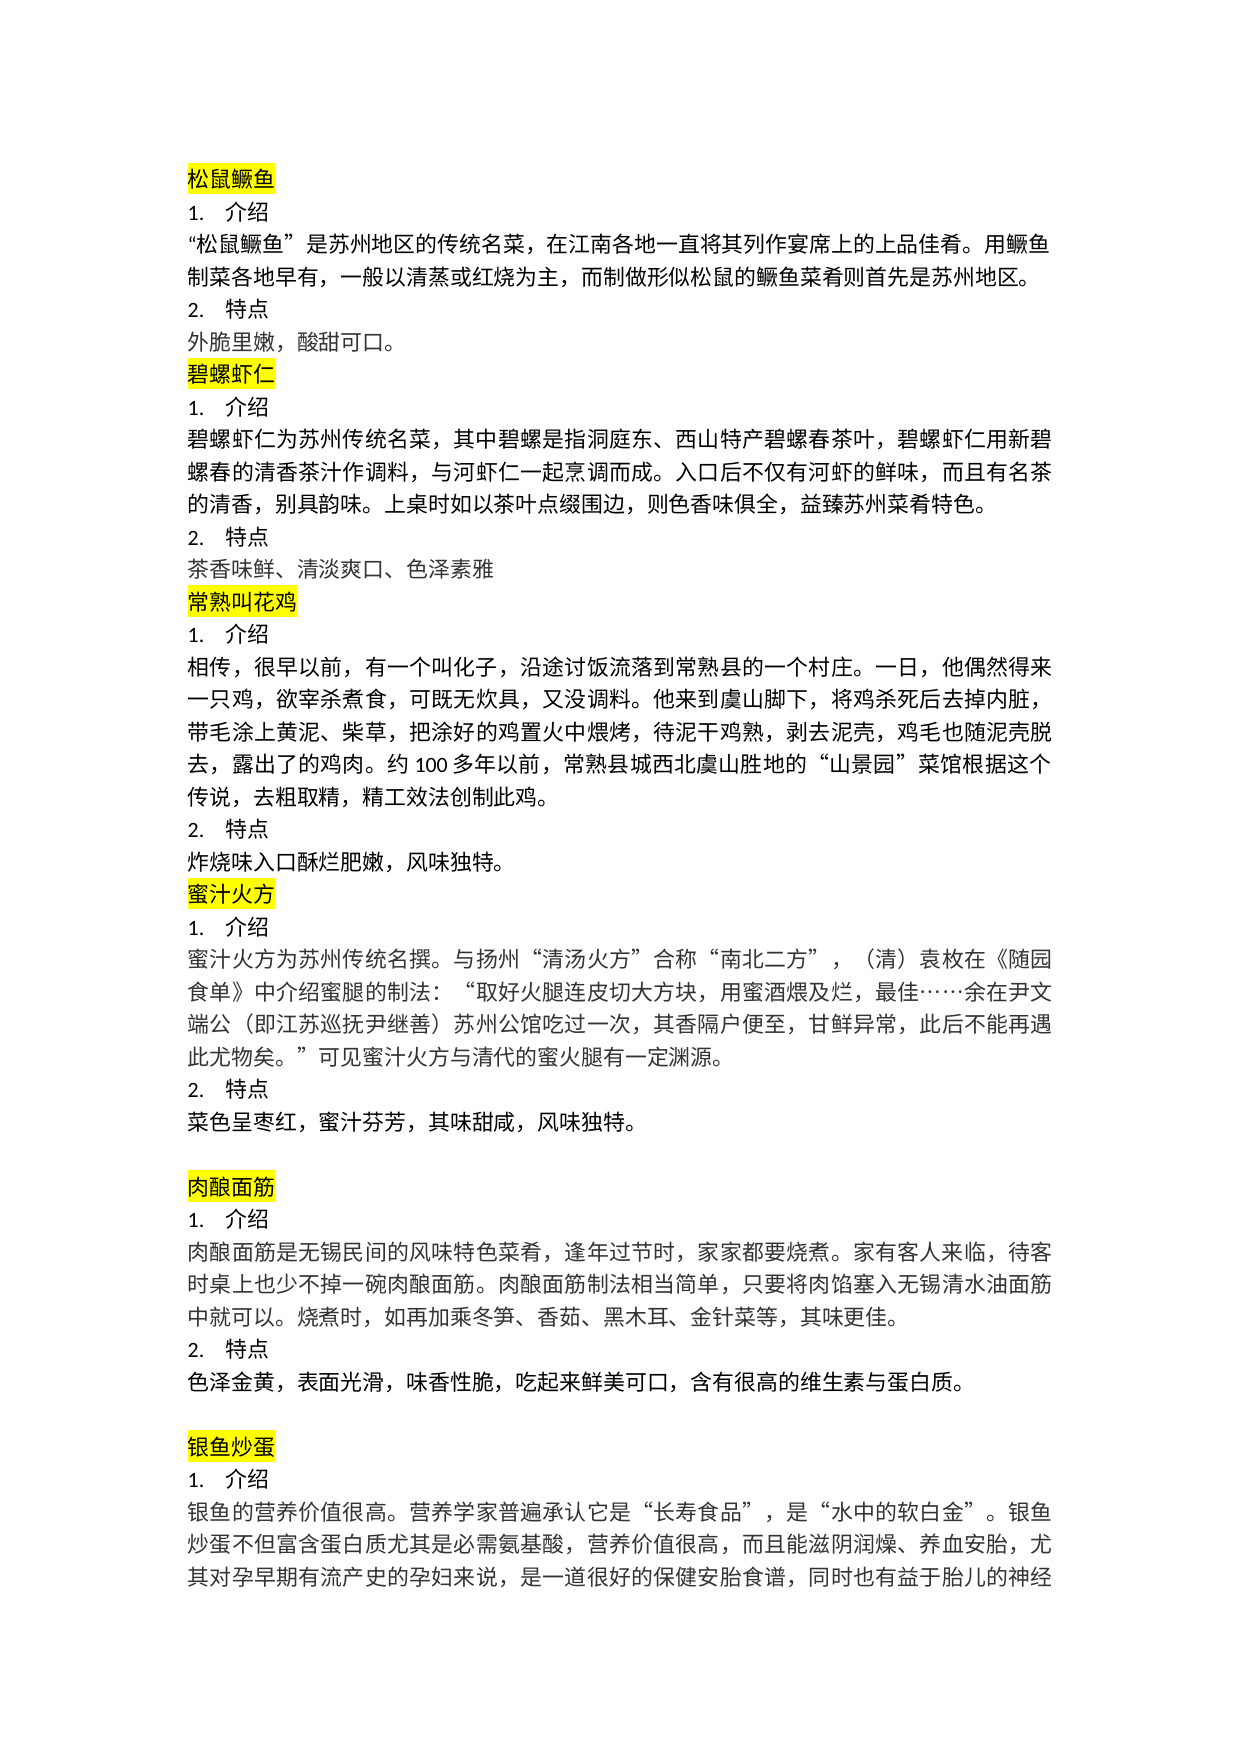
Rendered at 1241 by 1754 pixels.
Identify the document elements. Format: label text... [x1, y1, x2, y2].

text 碧螺虾仁 [187, 357, 1053, 389]
list 介绍 [187, 909, 1053, 942]
list 特点 [187, 519, 1053, 552]
list 介绍 [187, 1202, 1053, 1234]
text 茶香味鲜、清淡爽口、色泽素雅 [187, 552, 1053, 584]
list 介绍 [187, 194, 1053, 227]
text 相传，很早以前，有一个叫化子，沿途讨饭流落到常熟县的一个村庄。一日，他偶然得来一只鸡，欲宰杀煮食，可既无炊具，又没调料。他来到虞山脚下，将鸡杀死后去掉内脏，带毛涂上黄泥、柴草，把涂好的鸡置火中煨烤，待泥干鸡熟，剥去泥壳，鸡毛也随泥壳脱去，露出了的鸡肉。约100多年以前，常熟县城西北虞山胜地的“山景园”菜馆根据这个传说，去粗取精，精工效法创制此鸡。 [187, 649, 1053, 812]
text 常熟叫花鸡 [187, 584, 1053, 617]
text 肉酿面筋 [187, 1169, 1053, 1202]
text 外脆里嫩，酸甜可口。 [187, 324, 1053, 357]
list 特点 [187, 292, 1053, 324]
text 蜜汁火方 [187, 877, 1053, 909]
text 碧螺虾仁为苏州传统名菜，其中碧螺是指洞庭东、西山特产碧螺春茶叶，碧螺虾仁用新碧螺春的清香茶汁作调料，与河虾仁一起烹调而成。入口后不仅有河虾的鲜味，而且有名茶的清香，别具韵味。上桌时如以茶叶点缀围边，则色香味俱全，益臻苏州菜肴特色。 [187, 422, 1053, 519]
text 炸烧味入口酥烂肥嫩，风味独特。 [187, 844, 1053, 877]
list 特点 [187, 1332, 1053, 1364]
text 肉酿面筋是无锡民间的风味特色菜肴，逢年过节时，家家都要烧煮。家有客人来临，待客时桌上也少不掉一碗肉酿面筋。肉酿面筋制法相当简单，只要将肉馅塞入无锡清水油面筋中就可以。烧煮时，如再加乘冬笋、香茹、黑木耳、金针菜等，其味更佳。 [187, 1234, 1053, 1332]
text 蜜汁火方为苏州传统名撰。与扬州“清汤火方”合称“南北二方”，（清）袁枚在《随园食单》中介绍蜜腿的制法：“取好火腿连皮切大方块，用蜜酒煨及烂，最佳……余在尹文端公（即江苏巡抚尹继善）苏州公馆吃过一次，其香隔户便至，甘鲜异常，此后不能再遇此尤物矣。”可见蜜汁火方与清代的蜜火腿有一定渊源。 [187, 942, 1053, 1072]
list 介绍 [187, 1462, 1053, 1494]
list 特点 [187, 1072, 1053, 1104]
list 特点 [187, 812, 1053, 844]
list 介绍 [187, 389, 1053, 422]
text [187, 1494, 1053, 1592]
text 银鱼炒蛋 [187, 1429, 1053, 1462]
text 菜色呈枣红，蜜汁芬芳，其味甜咸，风味独特。 [187, 1104, 1053, 1137]
text 色泽金黄，表面光滑，味香性脆，吃起来鲜美可口，含有很高的维生素与蛋白质。 [187, 1364, 1053, 1397]
text 松鼠鳜鱼 [187, 162, 1053, 194]
list 介绍 [187, 617, 1053, 649]
text “松鼠鳜鱼”是苏州地区的传统名菜，在江南各地一直将其列作宴席上的上品佳肴。用鳜鱼制菜各地早有，一般以清蒸或红烧为主，而制做形似松鼠的鳜鱼菜肴则首先是苏州地区。 [187, 227, 1053, 292]
